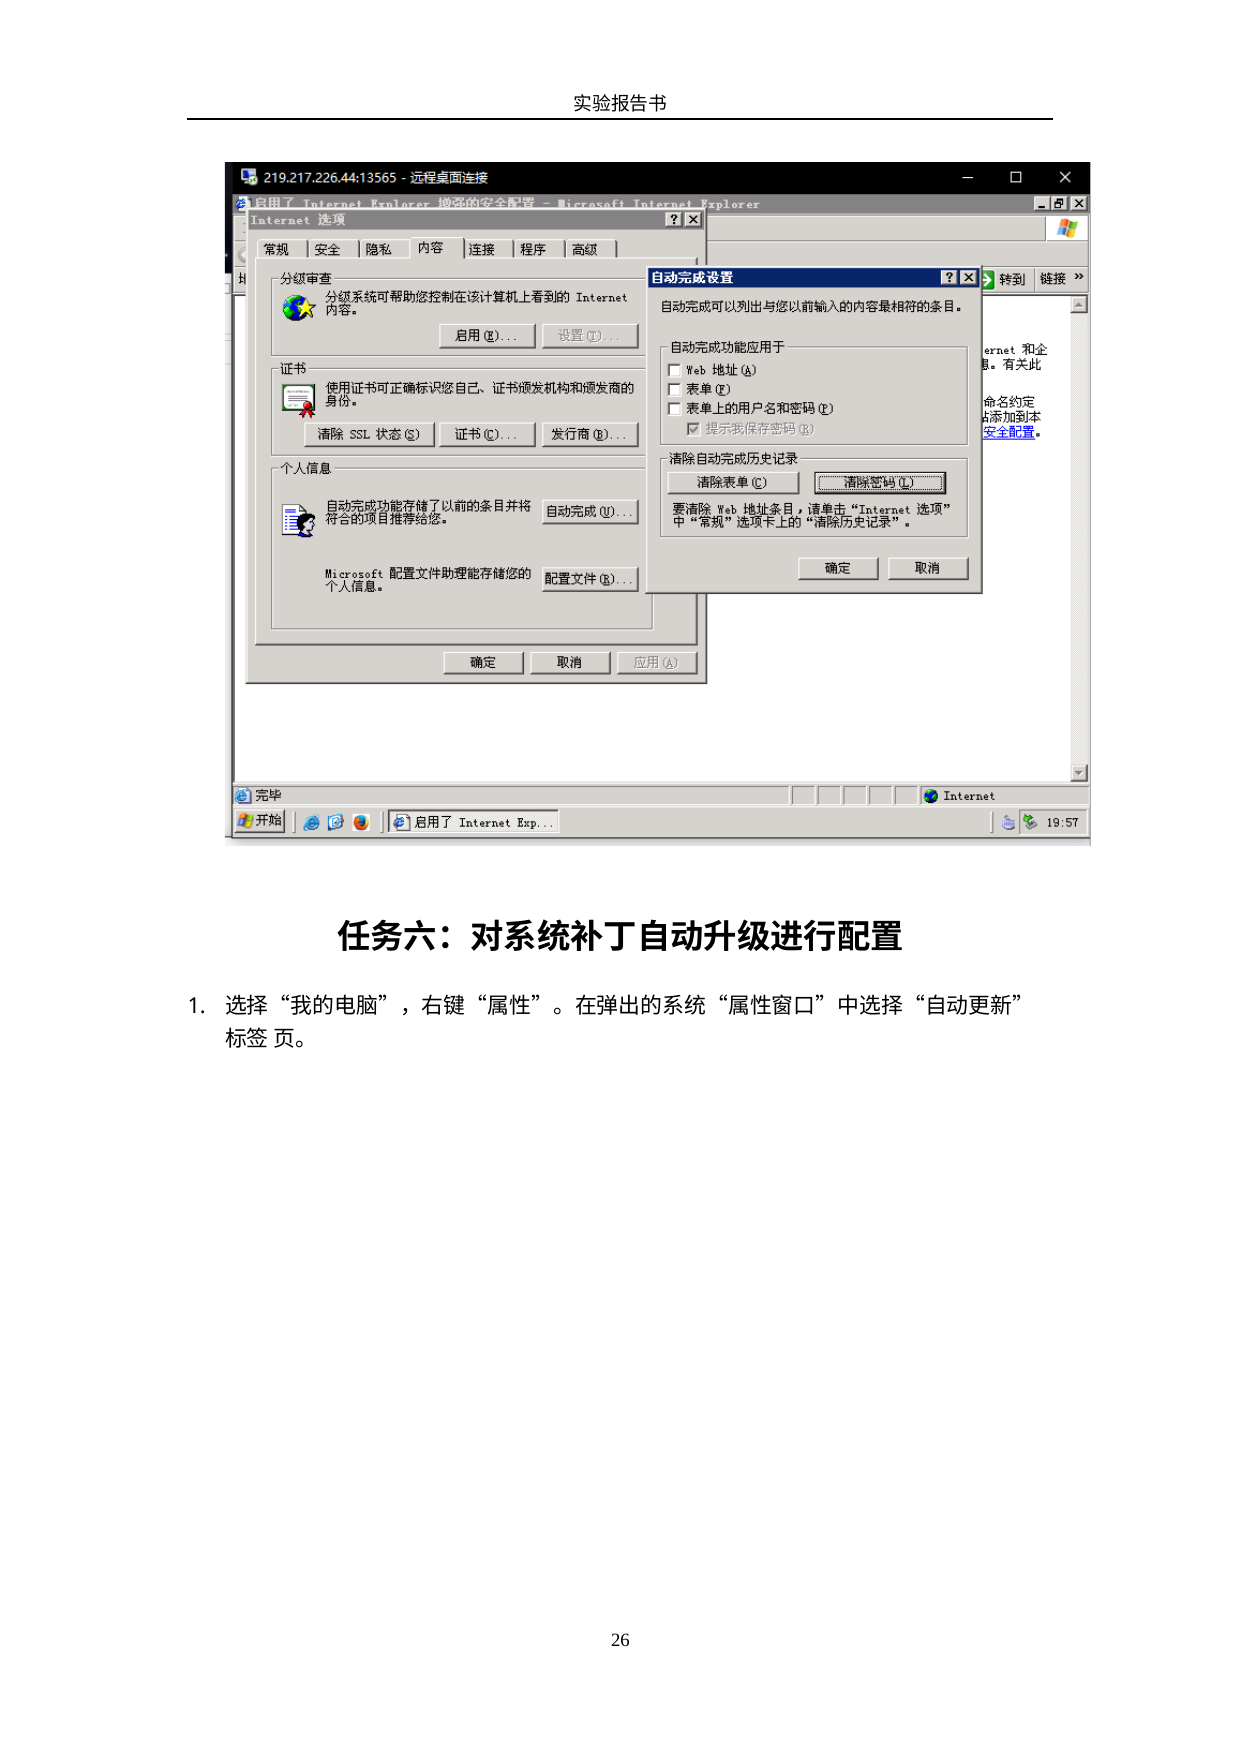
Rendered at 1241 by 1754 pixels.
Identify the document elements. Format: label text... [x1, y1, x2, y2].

subtitle 任务六：对系统补丁自动升级进行配置 [187, 902, 1053, 967]
list 选择“我的电脑”，右键“属性”。在弹出的系统“属性窗口”中选择“自动更新”标签 页。 [187, 988, 1053, 1053]
picture [224, 162, 1091, 846]
